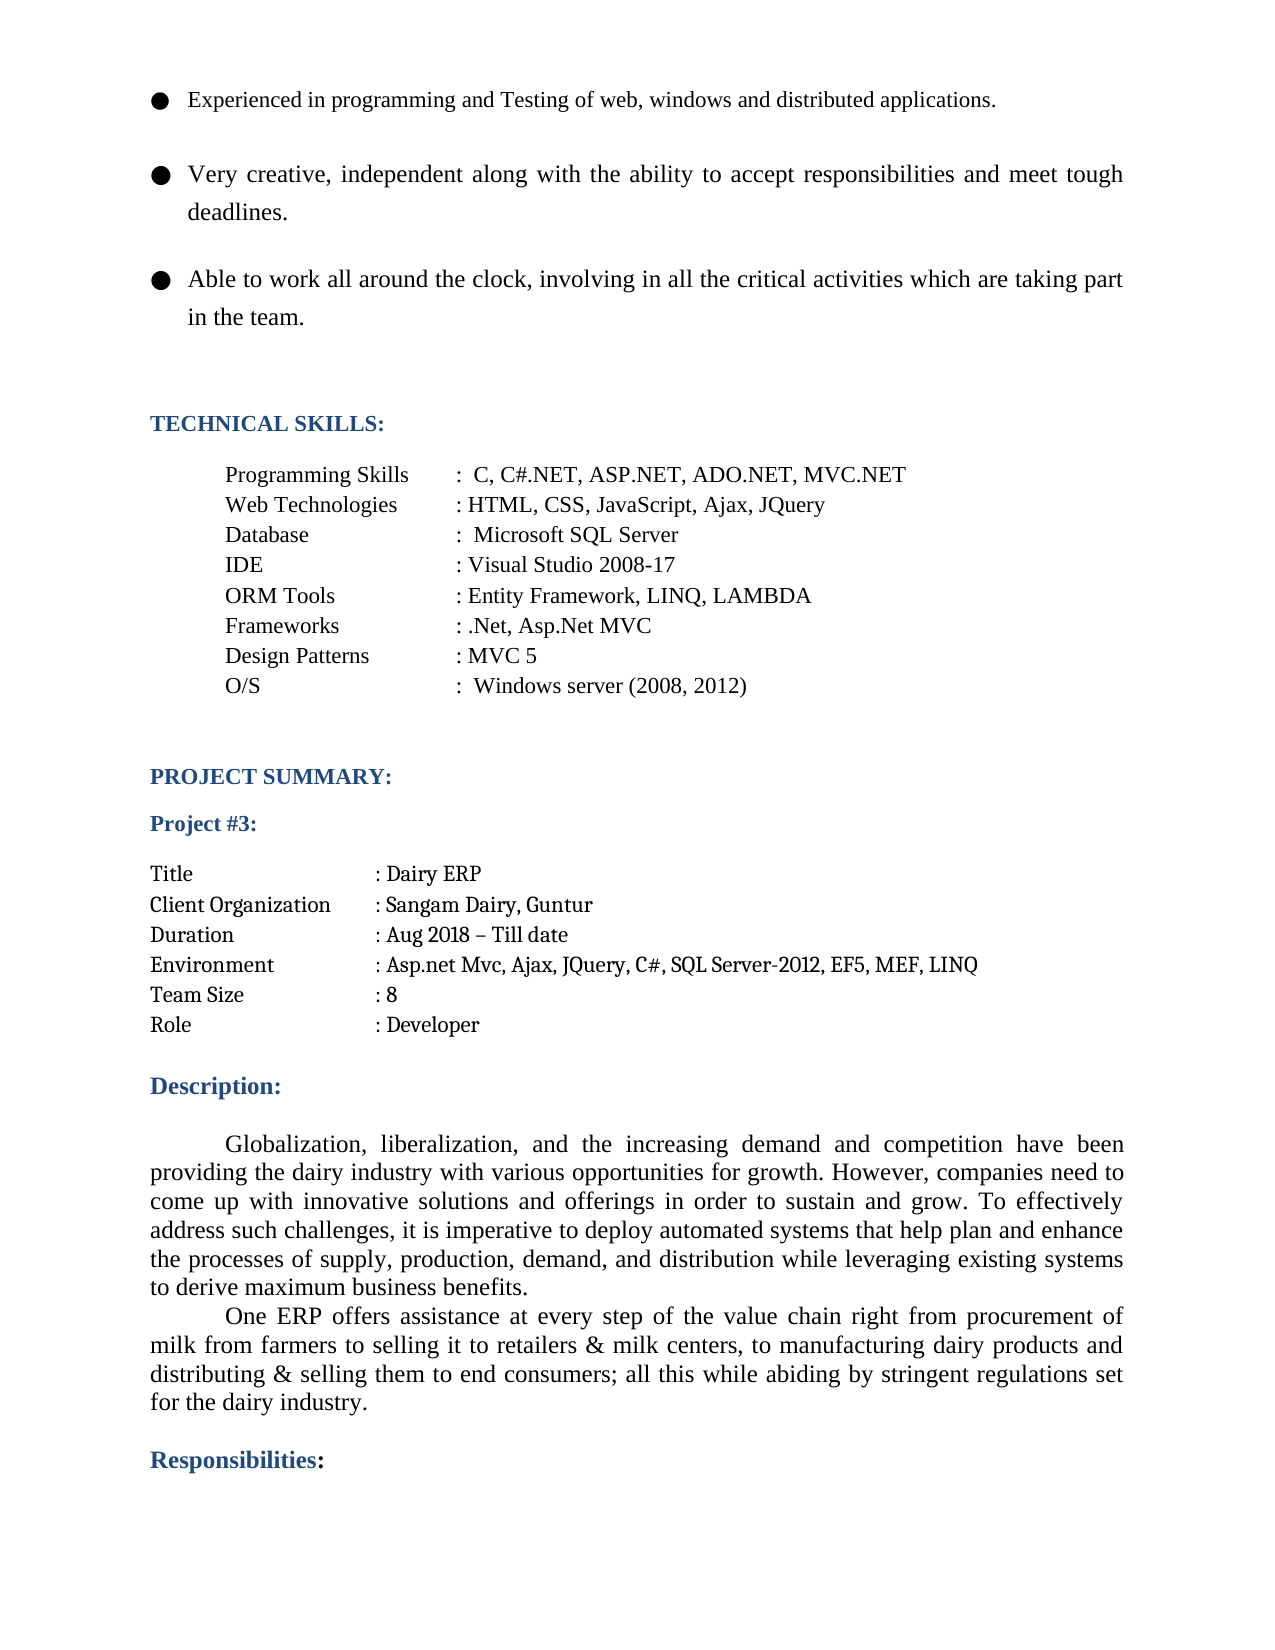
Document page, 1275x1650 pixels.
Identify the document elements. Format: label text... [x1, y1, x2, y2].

text Team Size : 8 [150, 982, 1125, 1008]
text Globalization, liberalization, and the increasing demand and competition have been providing the dairy industry with various opportunities for growth. However, companies need to come up with innovative solutions and offerings in order to sustain and grow. To effectively address such challenges, it is imperative to deploy automated systems that help plan and enhance the processes of supply, production, demand, and distribution while leveraging existing systems to derive maximum business benefits. [150, 1129, 1125, 1301]
text Role : Developer [150, 1012, 1125, 1039]
text IDE : Visual Studio 2008-17 [225, 552, 1144, 578]
text Responsibilities: [150, 1445, 1144, 1474]
text Project #3: [150, 810, 1144, 837]
text Description: [150, 1071, 1144, 1100]
text Design Patterns : MVC 5 [225, 642, 1144, 668]
text Programming Skills : C, C#.NET, ASP.NET, ADO.NET, MVC.NET [225, 461, 1144, 487]
text One ERP offers assistance at every step of the value chain right from procurement of milk from farmers to selling it to retailers & milk centers, to manufacturing dairy products and distributing & selling them to end consumers; all this while abiding by stringent regulations set for the dairy industry. [150, 1301, 1125, 1416]
text Title : Dairy ERP [150, 861, 1125, 888]
text ORM Tools : Entity Framework, LINQ, LAMBDA [225, 582, 1144, 608]
list Experienced in programming and Testing of web, windows and distributed applications. [150, 74, 1125, 121]
list Able to work all around the clock, involving in all the critical activities which are taking part in the team. [150, 251, 1125, 331]
text Client Organization : Sangam Dairy, Guntur [150, 891, 1125, 918]
text Duration : Aug 2018 – Till date [150, 922, 1125, 948]
text PROJECT SUMMARY: [150, 763, 1144, 789]
text O/S : Windows server (2008, 2012) [225, 672, 1144, 699]
text Frameworks : .Net, Asp.Net MVC [225, 612, 1144, 638]
list Very creative, independent along with the ability to accept responsibilities and meet tough deadlines. [150, 146, 1125, 226]
text TECHNICAL SKILLS: [150, 410, 1144, 436]
text Environment : Asp.net Mvc, Ajax, JQuery, C#, SQL Server-2012, EF5, MEF, LINQ [150, 952, 1125, 978]
text Database : Microsoft SQL Server [225, 521, 1144, 548]
text Web Technologies : HTML, CSS, JavaScript, Ajax, JQuery [225, 491, 1144, 517]
